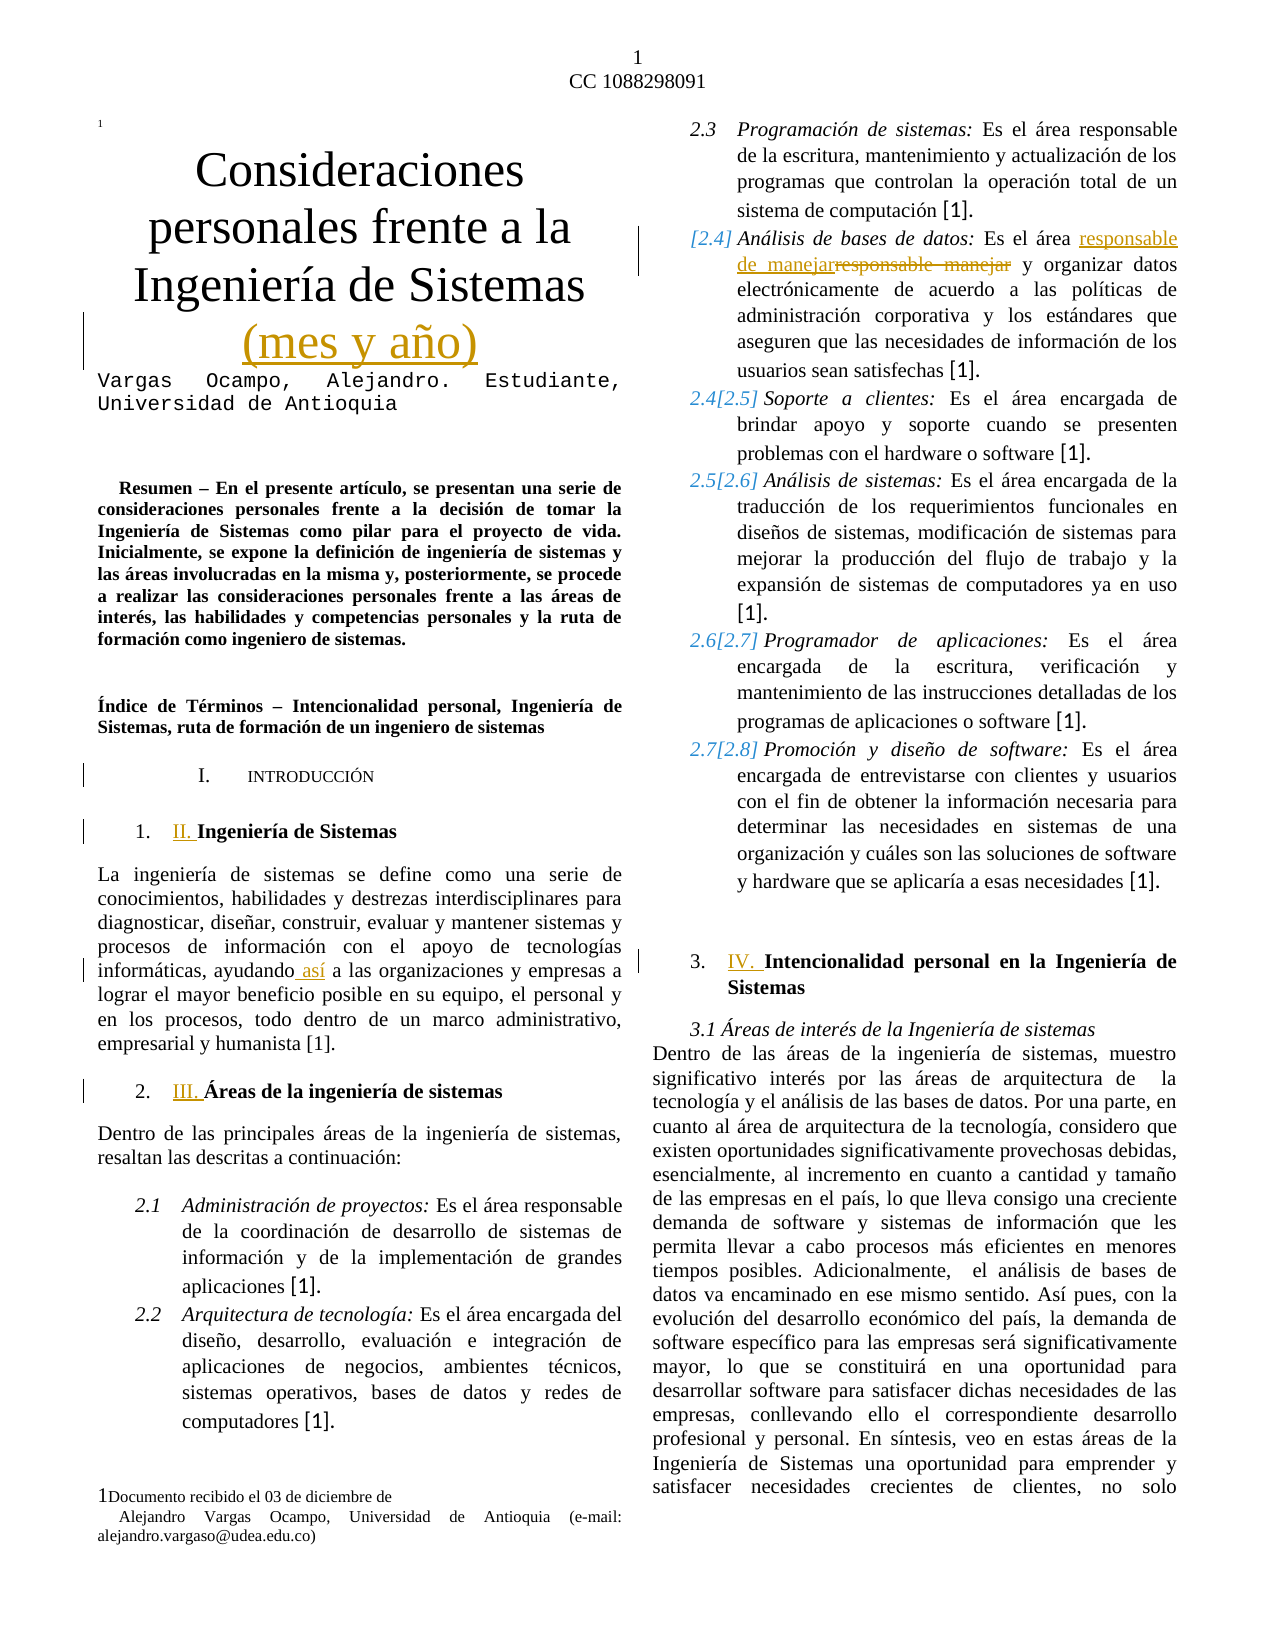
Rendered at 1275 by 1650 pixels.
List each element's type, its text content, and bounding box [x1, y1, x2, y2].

text Índice de Términos – Intencionalidad personal, Ingeniería de Sistemas, ruta de formación de un ingeniero de sistemas [97, 695, 622, 738]
text Vargas Ocampo, Alejandro. Estudiante, Universidad de Antioquia [97, 370, 622, 417]
list Análisis de bases de datos: Es el área y organizar datos electrónicamente de acuerdo a las políticas de administración corporativa y los estándares que aseguren que las necesidades de información de los usuarios sean satisfechas [1]. [690, 226, 1177, 383]
list Áreas de la ingeniería de sistemas [135, 1079, 622, 1103]
list Programación de sistemas: Es el área responsable de la escritura, mantenimiento y actualización de los programas que controlan la operación total de un sistema de computación [1]. [690, 117, 1177, 223]
list Arquitectura de tecnología: Es el área encargada del diseño, desarrollo, evaluación e integración de aplicaciones de negocios, ambientes técnicos, sistemas operativos, bases de datos y redes de computadores [1]. [135, 1302, 622, 1434]
list Intencionalidad personal en la Ingeniería de Sistemas [690, 949, 1177, 999]
list Análisis de sistemas: Es el área encargada de la traducción de los requerimientos funcionales en diseños de sistemas, modificación de sistemas para mejorar la producción del flujo de trabajo y la expansión de sistemas de computadores ya en uso [1]. [690, 468, 1177, 626]
text Resumen – En el presente artículo, se presentan una serie de consideraciones personales frente a la decisión de tomar la Ingeniería de Sistemas como pilar para el proyecto de vida. Inicialmente, se expone la definición de ingeniería de sistemas y las áreas involucradas en la misma y, posteriormente, se procede a realizar las consideraciones personales frente a las áreas de interés, las habilidades y competencias personales y la ruta de formación como ingeniero de sistemas. [97, 477, 622, 649]
text Consideraciones personales frente a la Ingeniería de Sistemas [97, 140, 622, 312]
text 3.1 Áreas de interés de la Ingeniería de sistemas [690, 1017, 1177, 1041]
list Administración de proyectos: Es el área responsable de la coordinación de desarrollo de sistemas de información y de la implementación de grandes aplicaciones [1]. [135, 1193, 622, 1299]
list Programador de aplicaciones: Es el área encargada de la escritura, verificación y mantenimiento de las instrucciones detalladas de los programas de aplicaciones o software [1]. [690, 628, 1177, 734]
text La ingeniería de sistemas se define como una serie de conocimientos, habilidades y destrezas interdisciplinares para diagnosticar, diseñar, construir, evaluar y mantener sistemas y procesos de información con el apoyo de tecnologías informáticas, ayudando a las organizaciones y empresas a lograr el mayor beneficio posible en su equipo, el personal y en los procesos, todo dentro de un marco administrativo, empresarial y humanista [1]. [97, 862, 622, 1054]
list Ingeniería de Sistemas [135, 819, 622, 843]
list Promoción y diseño de software: Es el área encargada de entrevistarse con clientes y usuarios con el fin de obtener la información necesaria para determinar las necesidades en sistemas de una organización y cuáles son las soluciones de software y hardware que se aplicaría a esas necesidades [1]. [690, 737, 1177, 895]
list Soporte a clientes: Es el área encargada de brindar apoyo y soporte cuando se presenten problemas con el hardware o software [1]. [690, 386, 1177, 466]
text Dentro de las principales áreas de la ingeniería de sistemas, resaltan las descritas a continuación: [97, 1121, 622, 1169]
